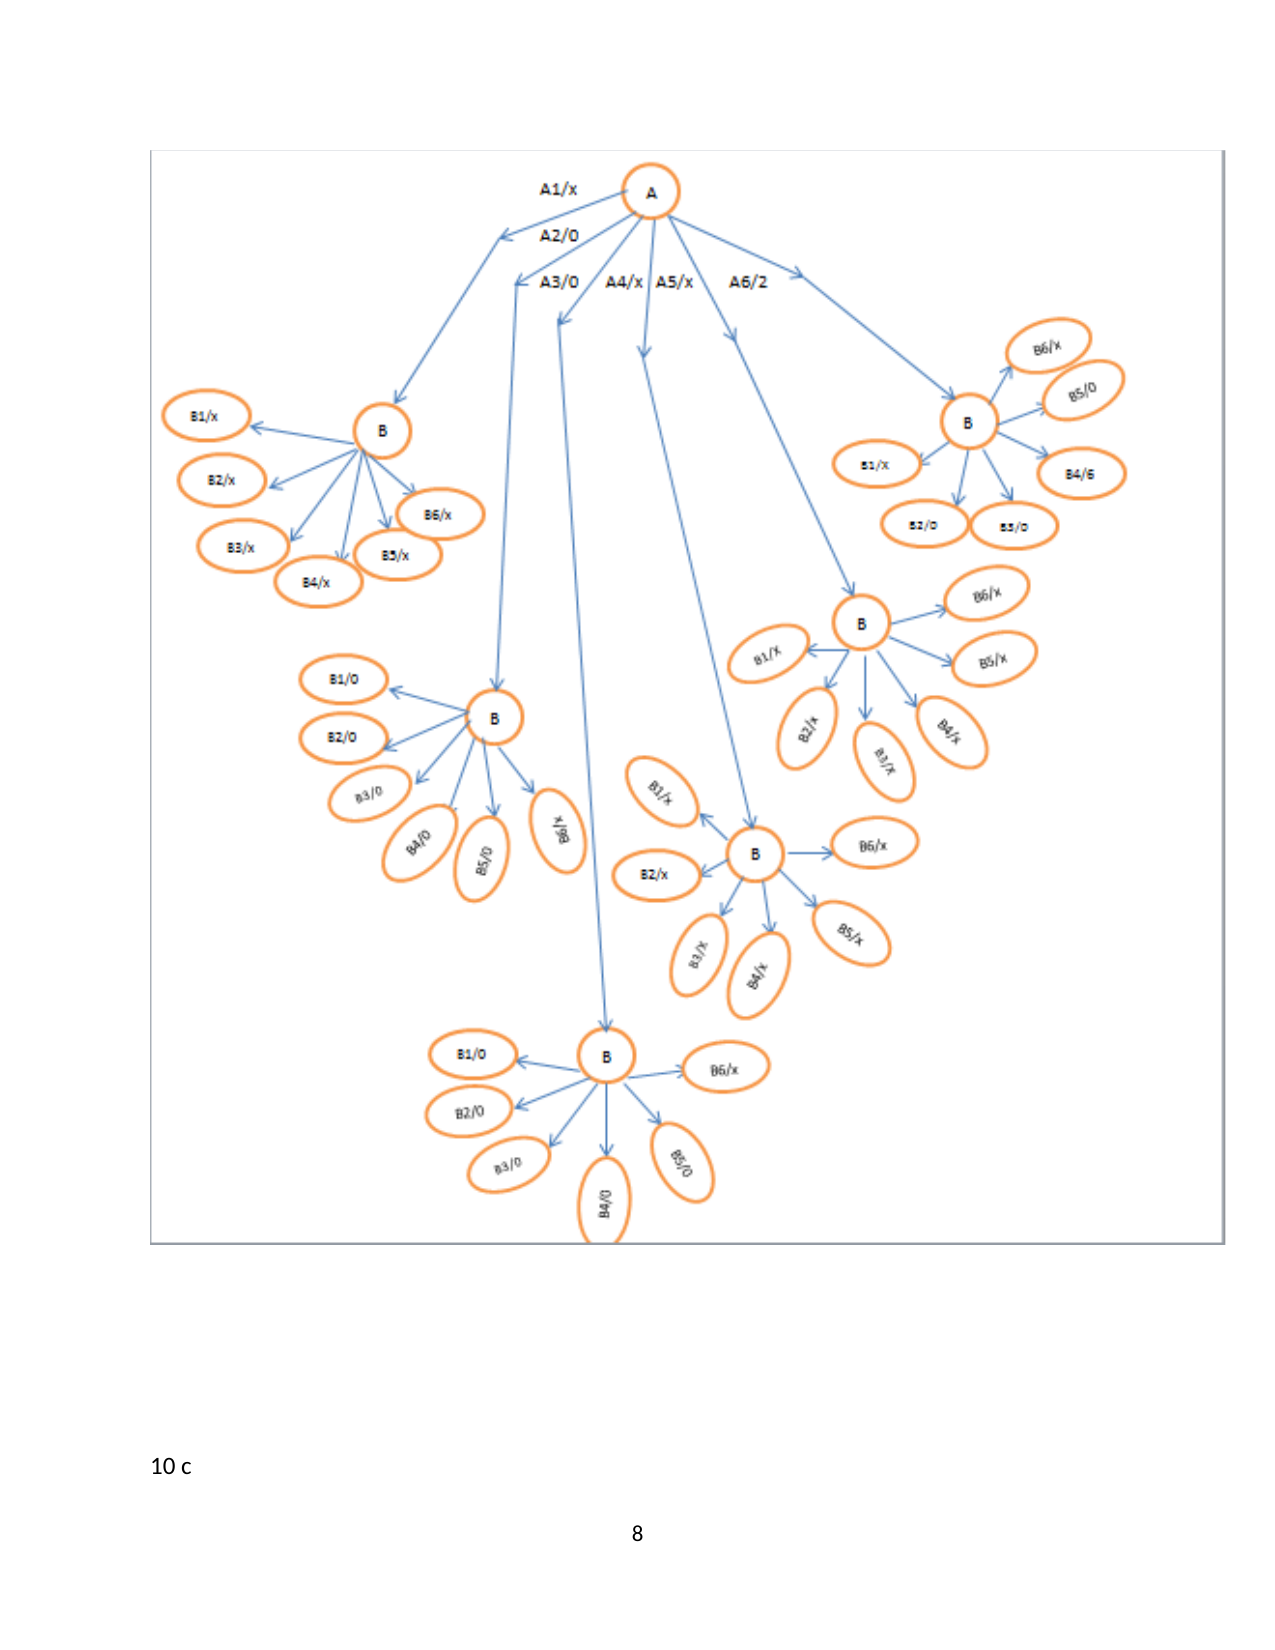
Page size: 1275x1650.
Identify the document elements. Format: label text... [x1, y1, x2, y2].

picture [150, 150, 1226, 1245]
text 10 c [150, 1450, 1125, 1481]
